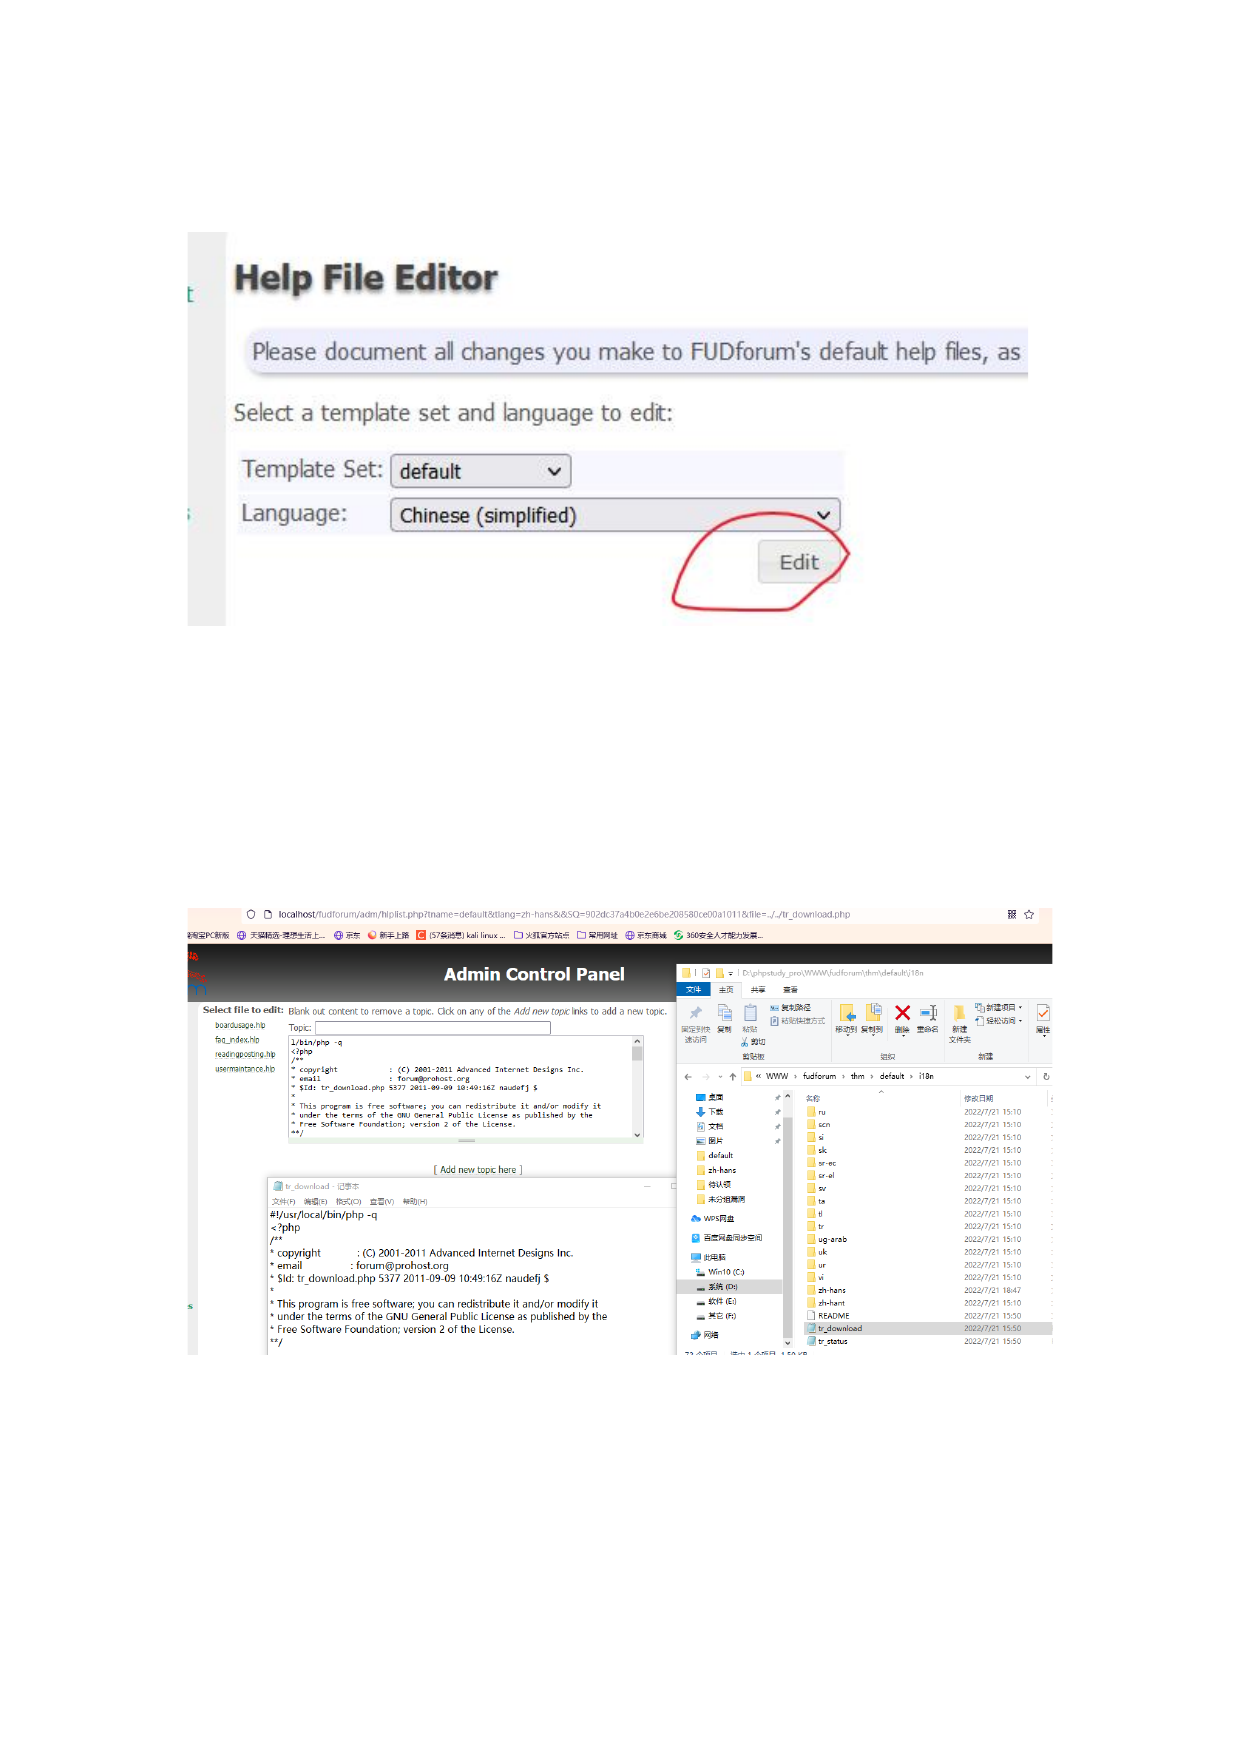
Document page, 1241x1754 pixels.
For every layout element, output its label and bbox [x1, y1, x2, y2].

picture [187, 908, 1053, 1355]
picture [187, 232, 1029, 626]
